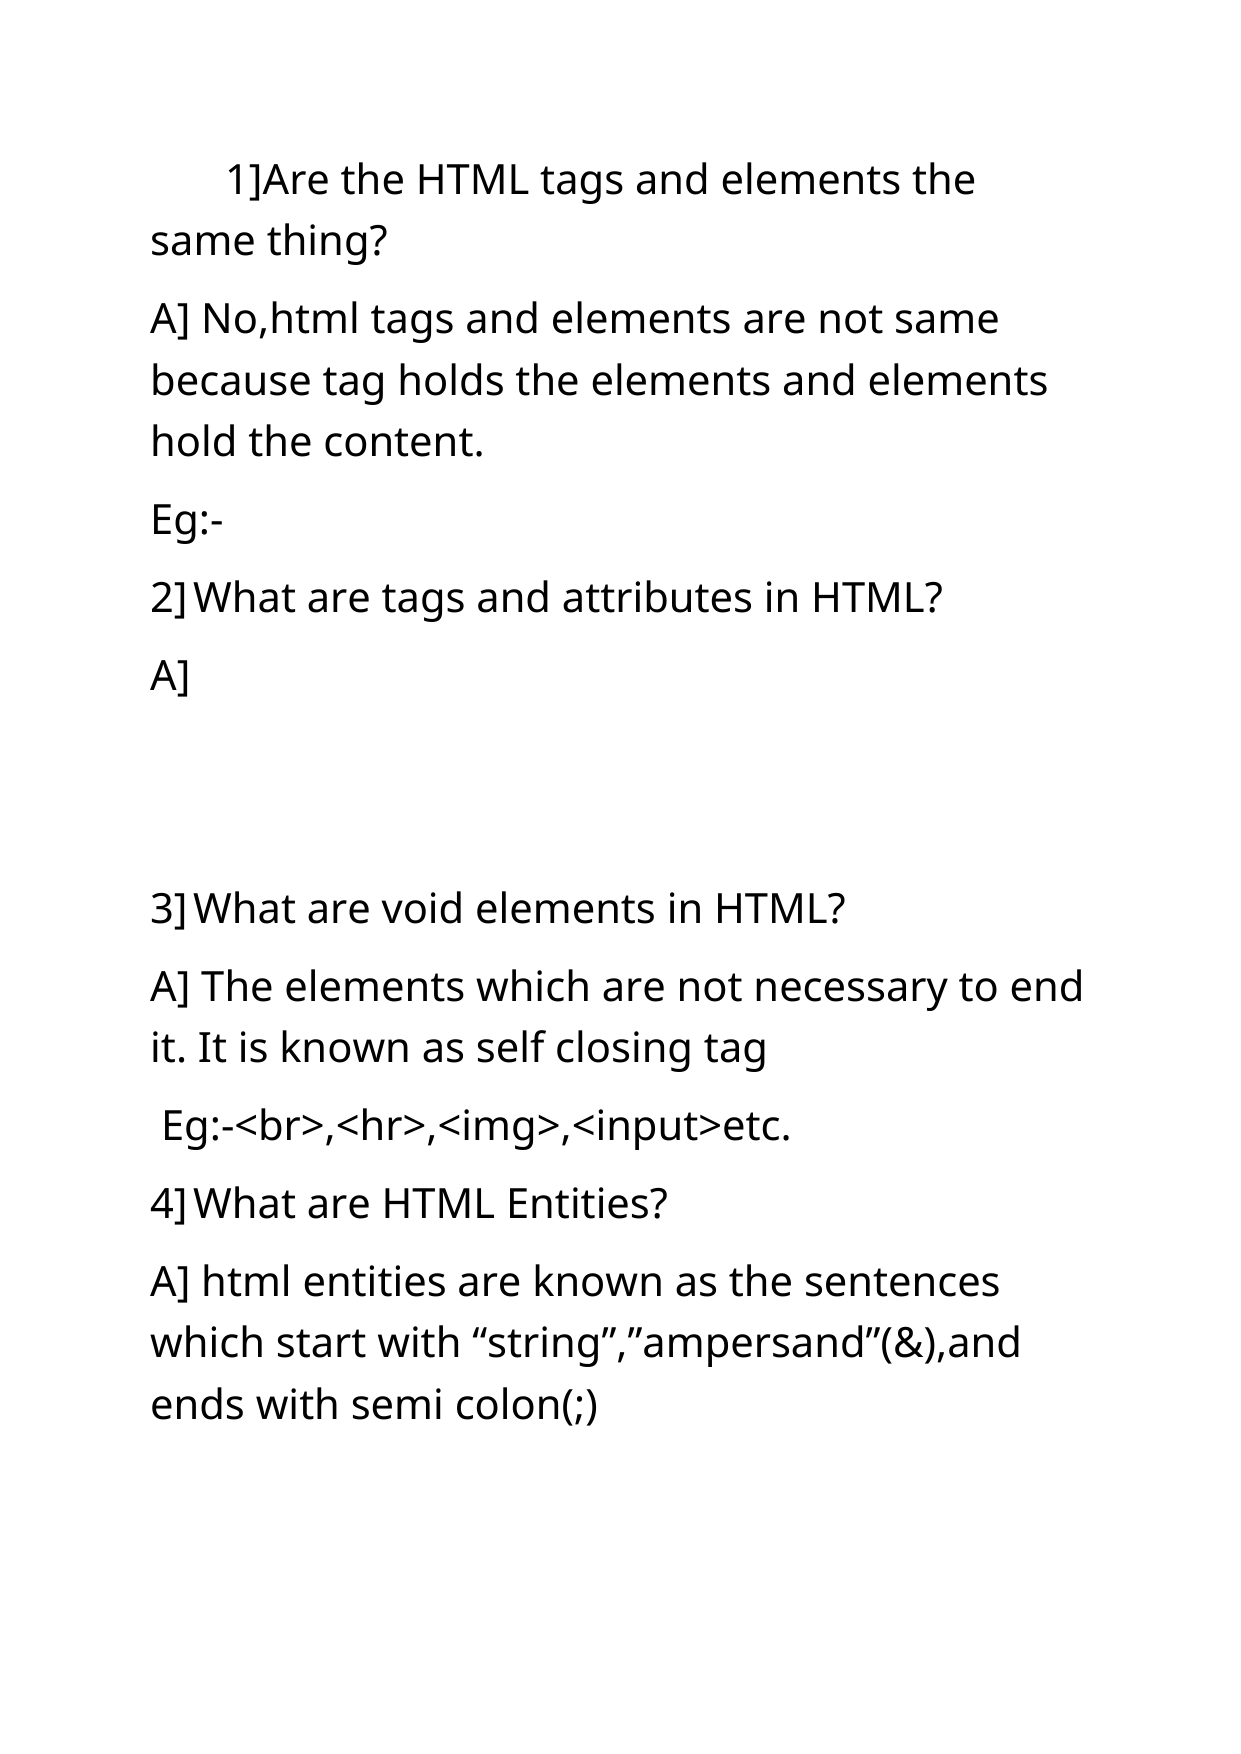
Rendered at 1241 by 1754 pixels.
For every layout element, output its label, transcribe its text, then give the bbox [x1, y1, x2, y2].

text 4] What are HTML Entities? [150, 1174, 1090, 1231]
text A] html entities are known as the sentences which start with “string”,”ampersand”(&),and ends with semi colon(;) [150, 1252, 1090, 1431]
text A] The elements which are not necessary to end it. It is known as self closing tag [150, 957, 1090, 1075]
text Eg:-<br>,<hr>,<img>,<input>etc. [150, 1096, 1090, 1153]
text Eg:- [150, 489, 1090, 546]
text 2] What are tags and attributes in HTML? [150, 567, 1090, 624]
text A] No,html tags and elements are not same because tag holds the elements and elements hold the content. [150, 289, 1090, 468]
text 3] What are void elements in HTML? [150, 879, 1090, 936]
text 1]Are the HTML tags and elements the same thing? [150, 150, 1090, 268]
text A] [150, 645, 1090, 702]
